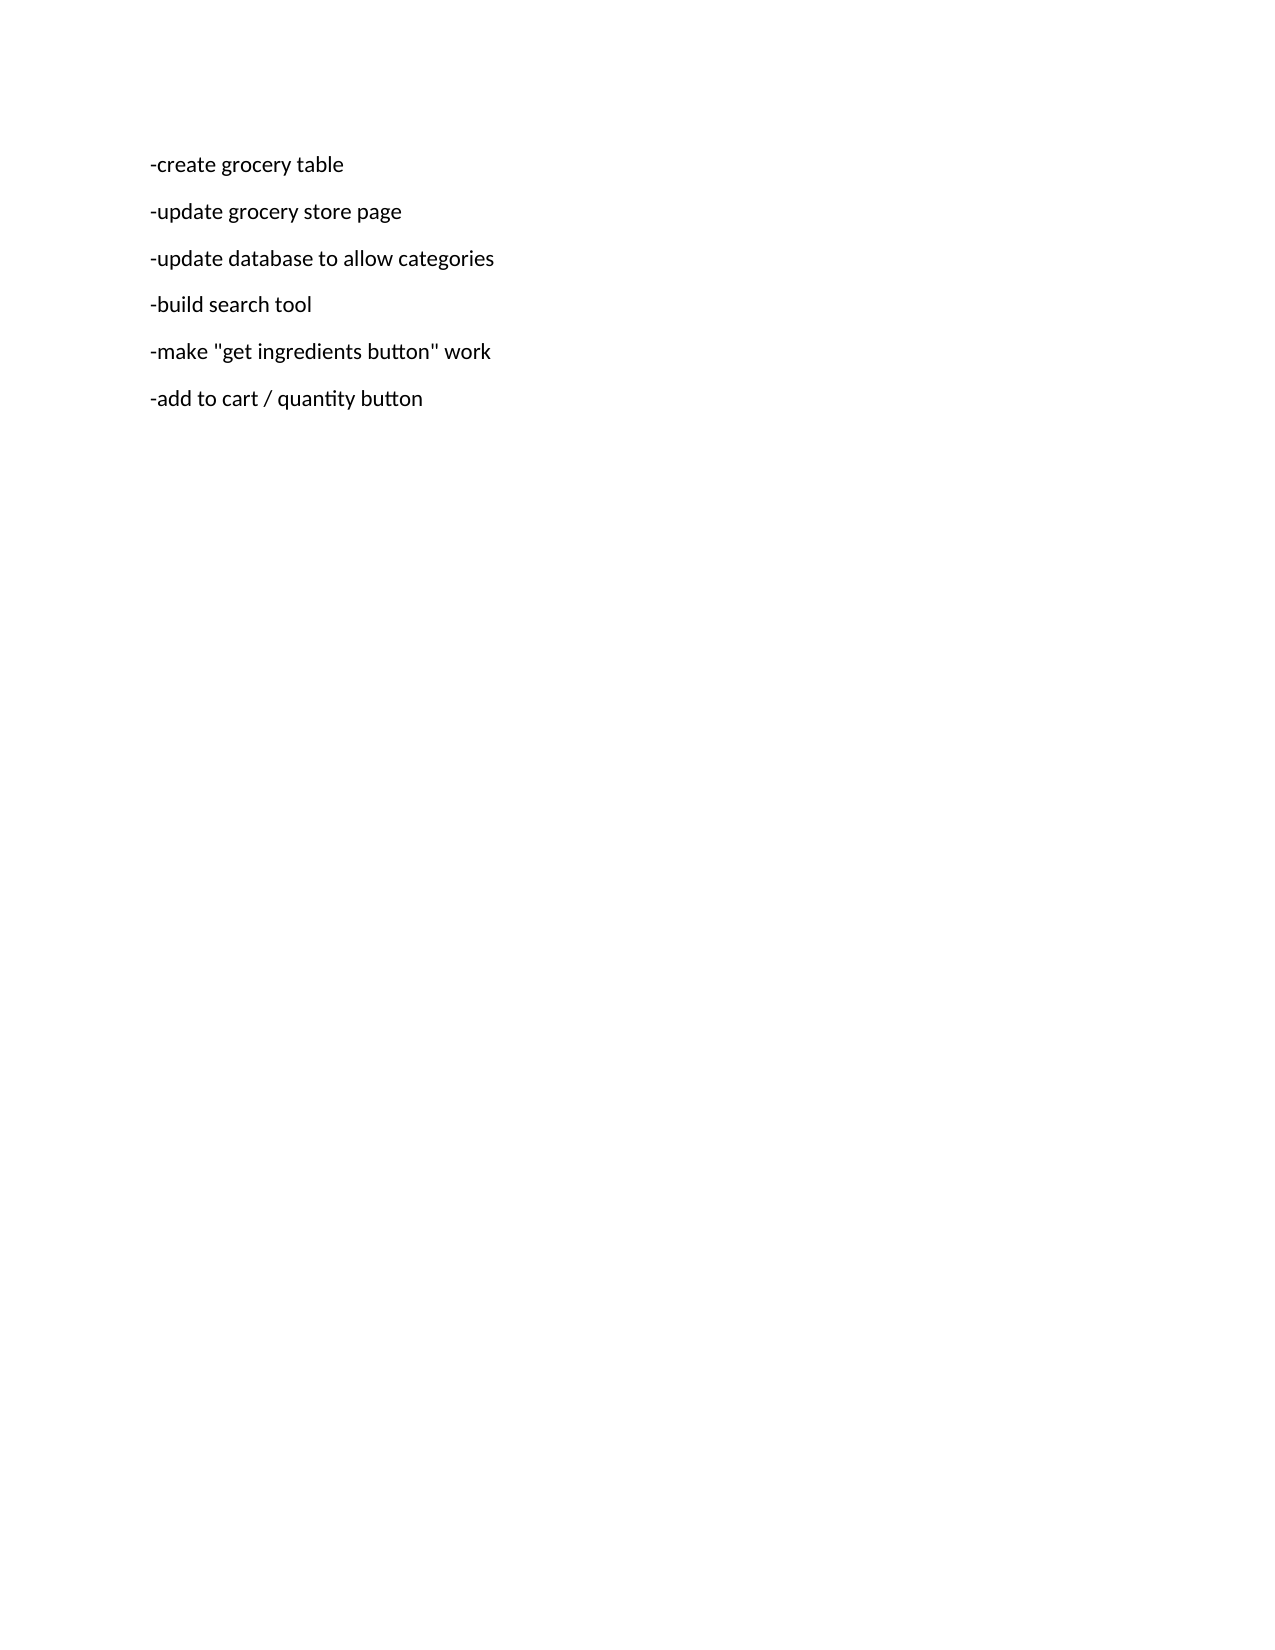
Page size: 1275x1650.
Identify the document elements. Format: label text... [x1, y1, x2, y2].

text -build search tool [150, 291, 1125, 319]
text -update database to allow categories [150, 244, 1125, 272]
text -make "get ingredients button" work [150, 337, 1125, 366]
text -update grocery store page [150, 197, 1125, 225]
text -add to cart / quantity button [150, 384, 1125, 412]
text -create grocery table [150, 150, 1125, 178]
